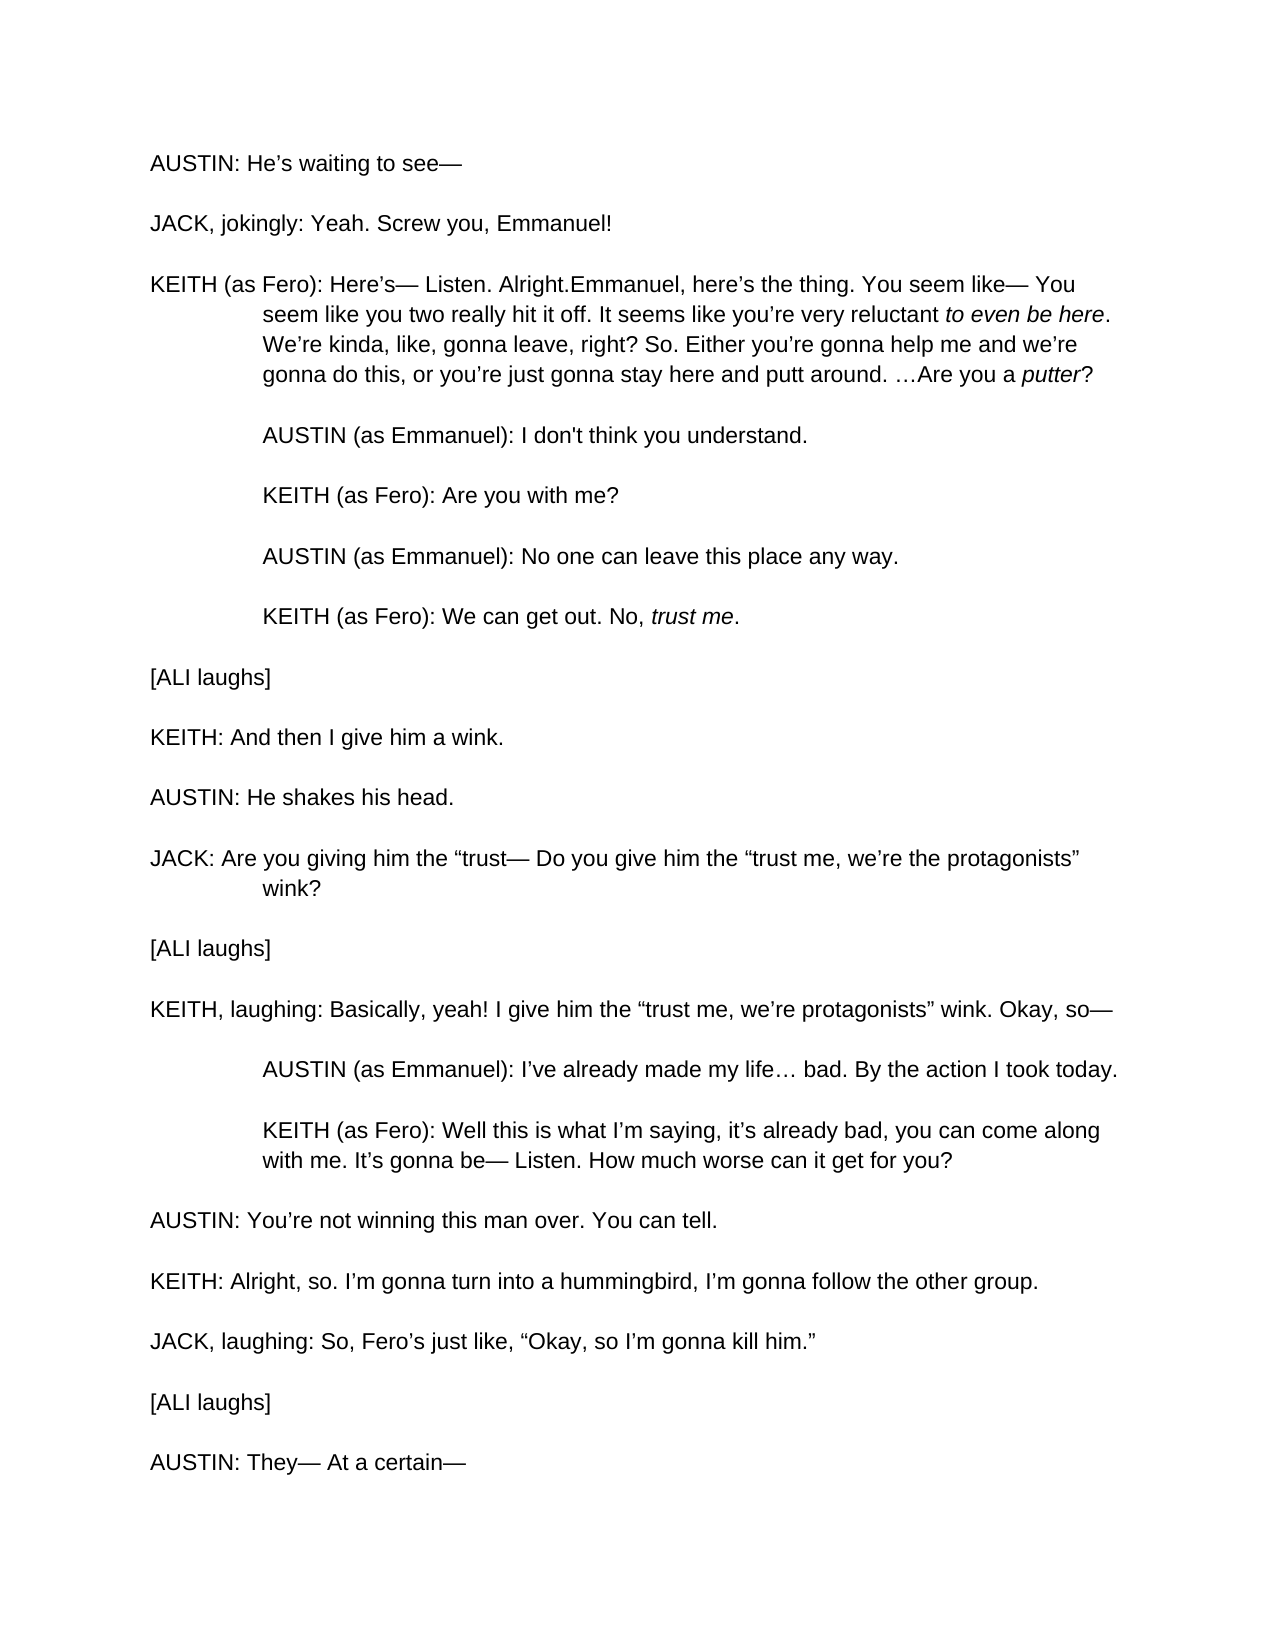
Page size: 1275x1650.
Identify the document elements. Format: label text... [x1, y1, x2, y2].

text KEITH: Alright, so. I’m gonna turn into a hummingbird, I’m gonna follow the other group. [150, 1268, 1125, 1294]
text AUSTIN (as Emmanuel): I’ve already made my life… bad. By the action I took today. [150, 1056, 1125, 1083]
text AUSTIN (as Emmanuel): No one can leave this place any way. [150, 543, 1125, 569]
text JACK: Are you giving him the “trust— Do you give him the “trust me, we’re the protagonists” wink? [150, 845, 1125, 901]
text [ALI laughs] [150, 935, 1125, 962]
text JACK, laughing: So, Fero’s just like, “Okay, so I’m gonna kill him.” [150, 1328, 1125, 1354]
text KEITH: And then I give him a wink. [150, 724, 1125, 750]
text KEITH (as Fero): Here’s— Listen. Alright.Emmanuel, here’s the thing. You seem like— You seem like you two really hit it off. It seems like you’re very reluctant to even be here. We’re kinda, like, gonna leave, right? So. Either you’re gonna help me and we’re gonna do this, or you’re just gonna stay here and putt around. …Are you a putter? [150, 271, 1125, 388]
text AUSTIN: He shakes his head. [150, 784, 1125, 811]
text AUSTIN (as Emmanuel): I don't think you understand. [150, 422, 1125, 448]
text KEITH, laughing: Basically, yeah! I give him the “trust me, we’re protagonists” wink. Okay, so— [150, 996, 1125, 1022]
text AUSTIN: You’re not winning this man over. You can tell. [150, 1207, 1125, 1234]
text [ALI laughs] [150, 663, 1125, 690]
text KEITH (as Fero): We can get out. No, trust me. [150, 603, 1125, 629]
text [ALI laughs] [150, 1388, 1125, 1415]
text AUSTIN: He’s waiting to see— [150, 150, 1125, 176]
text KEITH (as Fero): Are you with me? [150, 482, 1125, 509]
text AUSTIN: They— At a certain— [150, 1449, 1125, 1475]
text KEITH (as Fero): Well this is what I’m saying, it’s already bad, you can come along with me. It’s gonna be— Listen. How much worse can it get for you? [150, 1117, 1125, 1173]
text JACK, jokingly: Yeah. Screw you, Emmanuel! [150, 210, 1125, 237]
